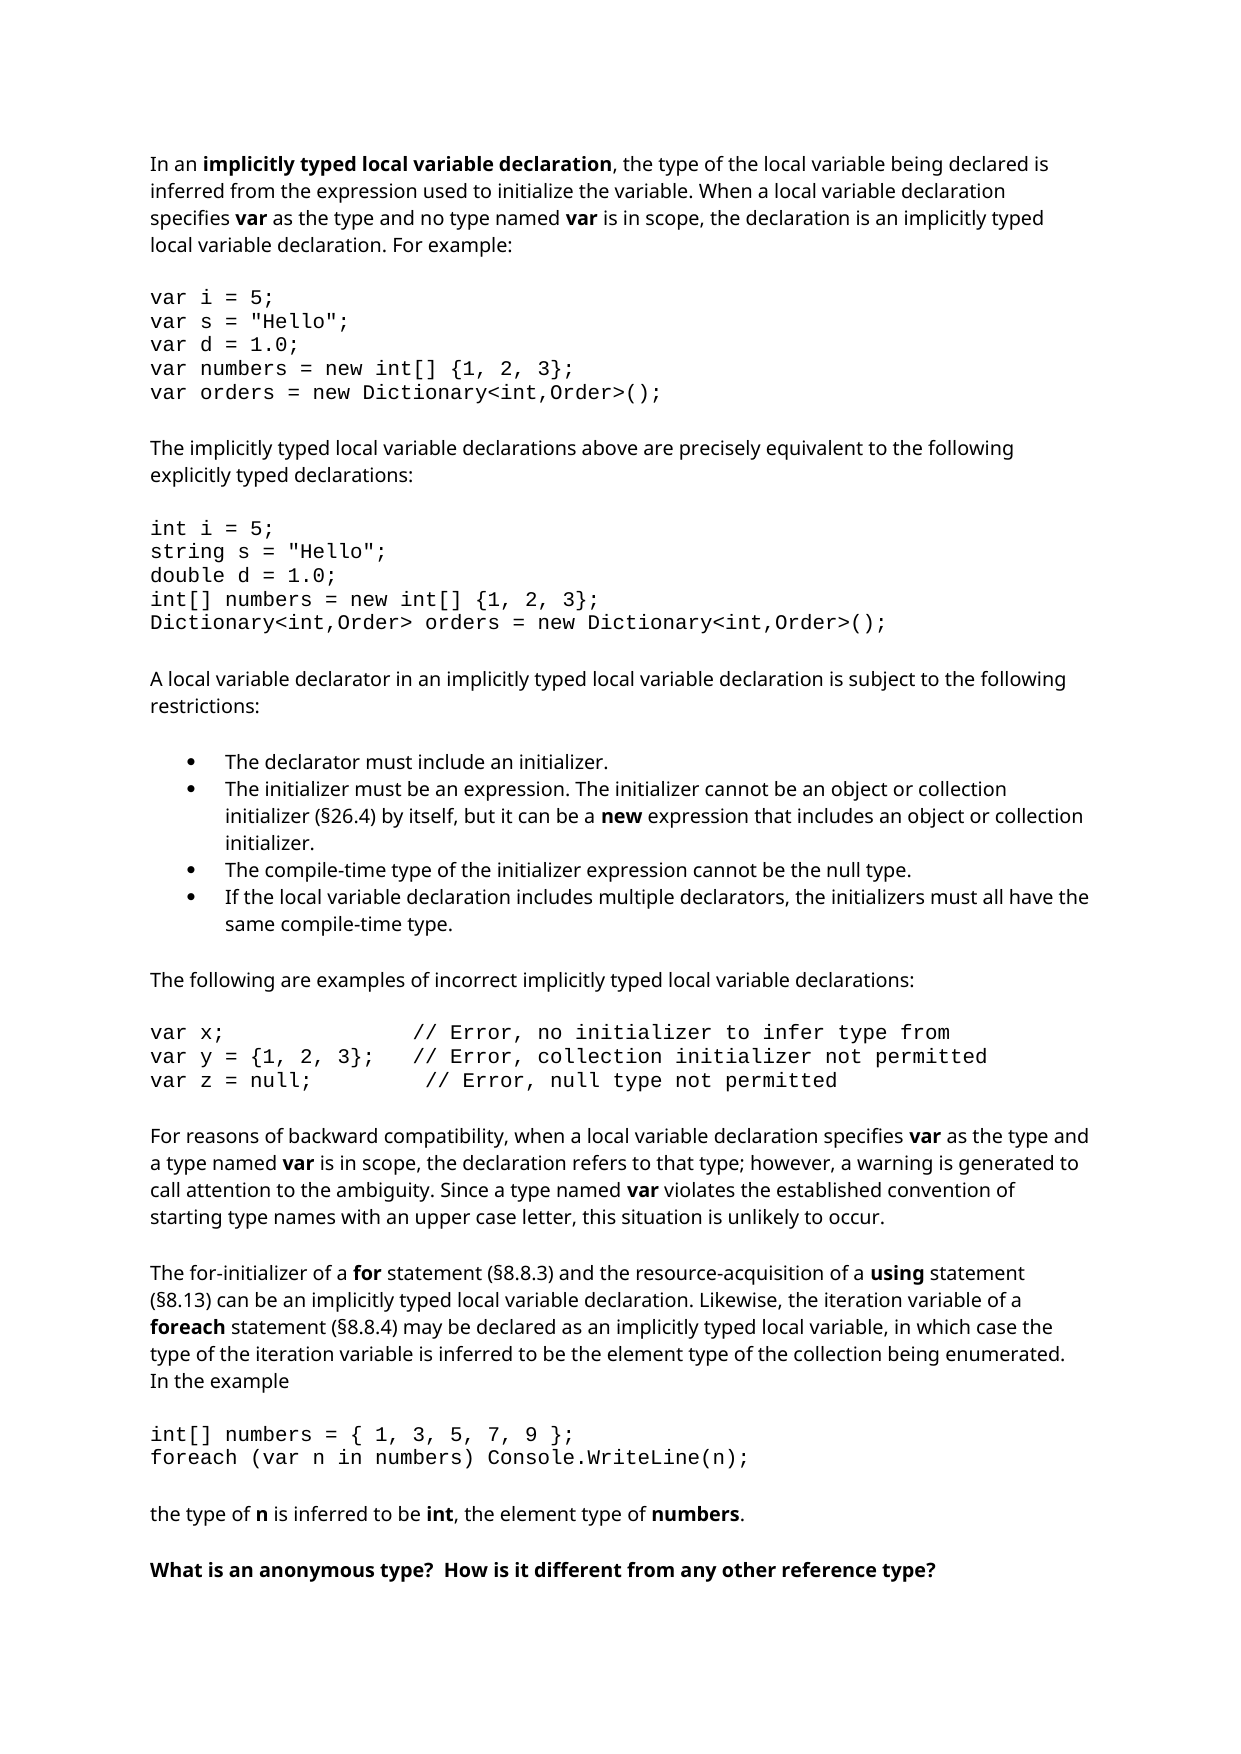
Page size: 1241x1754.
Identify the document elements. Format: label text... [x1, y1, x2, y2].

text A local variable declarator in an implicitly typed local variable declaration is subject to the following restrictions: [150, 665, 1090, 719]
text var s = "Hello"; [150, 311, 1090, 334]
text foreach (var n in numbers) Console.WriteLine(n); [150, 1447, 1090, 1471]
text var x; // Error, no initializer to infer type from [150, 1022, 1090, 1046]
text In an implicitly typed local variable declaration, the type of the local variable being declared is inferred from the expression used to initialize the variable. When a local variable declaration specifies var as the type and no type named var is in scope, the declaration is an implicitly typed local variable declaration. For example: [150, 150, 1090, 258]
text var orders = new Dictionary<int,Order>(); [150, 382, 1090, 405]
text The following are examples of incorrect implicitly typed local variable declarations: [150, 966, 1090, 993]
text int[] numbers = { 1, 3, 5, 7, 9 }; [150, 1423, 1090, 1447]
text the type of n is inferred to be int, the element type of numbers. [150, 1500, 1090, 1527]
list The initializer must be an expression. The initializer cannot be an object or collection initializer (§26.4) by itself, but it can be a new expression that includes an object or collection initializer. [187, 775, 1090, 856]
text var i = 5; [150, 287, 1090, 311]
text Dictionary<int,Order> orders = new Dictionary<int,Order>(); [150, 612, 1090, 636]
text The for-initializer of a for statement (§8.8.3) and the resource-acquisition of a using statement (§8.13) can be an implicitly typed local variable declaration. Likewise, the iteration variable of a foreach statement (§8.8.4) may be declared as an implicitly typed local variable, in which case the type of the iteration variable is inferred to be the element type of the collection being enumerated. In the example [150, 1259, 1090, 1394]
text var z = null; // Error, null type not permitted [150, 1069, 1090, 1093]
text var numbers = new int[] {1, 2, 3}; [150, 358, 1090, 382]
text For reasons of backward compatibility, when a local variable declaration specifies var as the type and a type named var is in scope, the declaration refers to that type; however, a warning is generated to call attention to the ambiguity. Since a type named var violates the established convention of starting type names with an upper case letter, this situation is unlikely to occur. [150, 1122, 1090, 1230]
text The implicitly typed local variable declarations above are precisely equivalent to the following explicitly typed declarations: [150, 434, 1090, 488]
text int i = 5; [150, 518, 1090, 541]
text string s = "Hello"; [150, 541, 1090, 565]
list The declarator must include an initializer. [187, 748, 1090, 775]
text What is an anonymous type? How is it different from any other reference type? [150, 1556, 1090, 1583]
text double d = 1.0; [150, 565, 1090, 588]
list The compile-time type of the initializer expression cannot be the null type. [187, 856, 1090, 883]
text var y = {1, 2, 3}; // Error, collection initializer not permitted [150, 1046, 1090, 1069]
text var d = 1.0; [150, 334, 1090, 358]
text int[] numbers = new int[] {1, 2, 3}; [150, 588, 1090, 612]
list If the local variable declaration includes multiple declarators, the initializers must all have the same compile-time type. [187, 883, 1090, 937]
